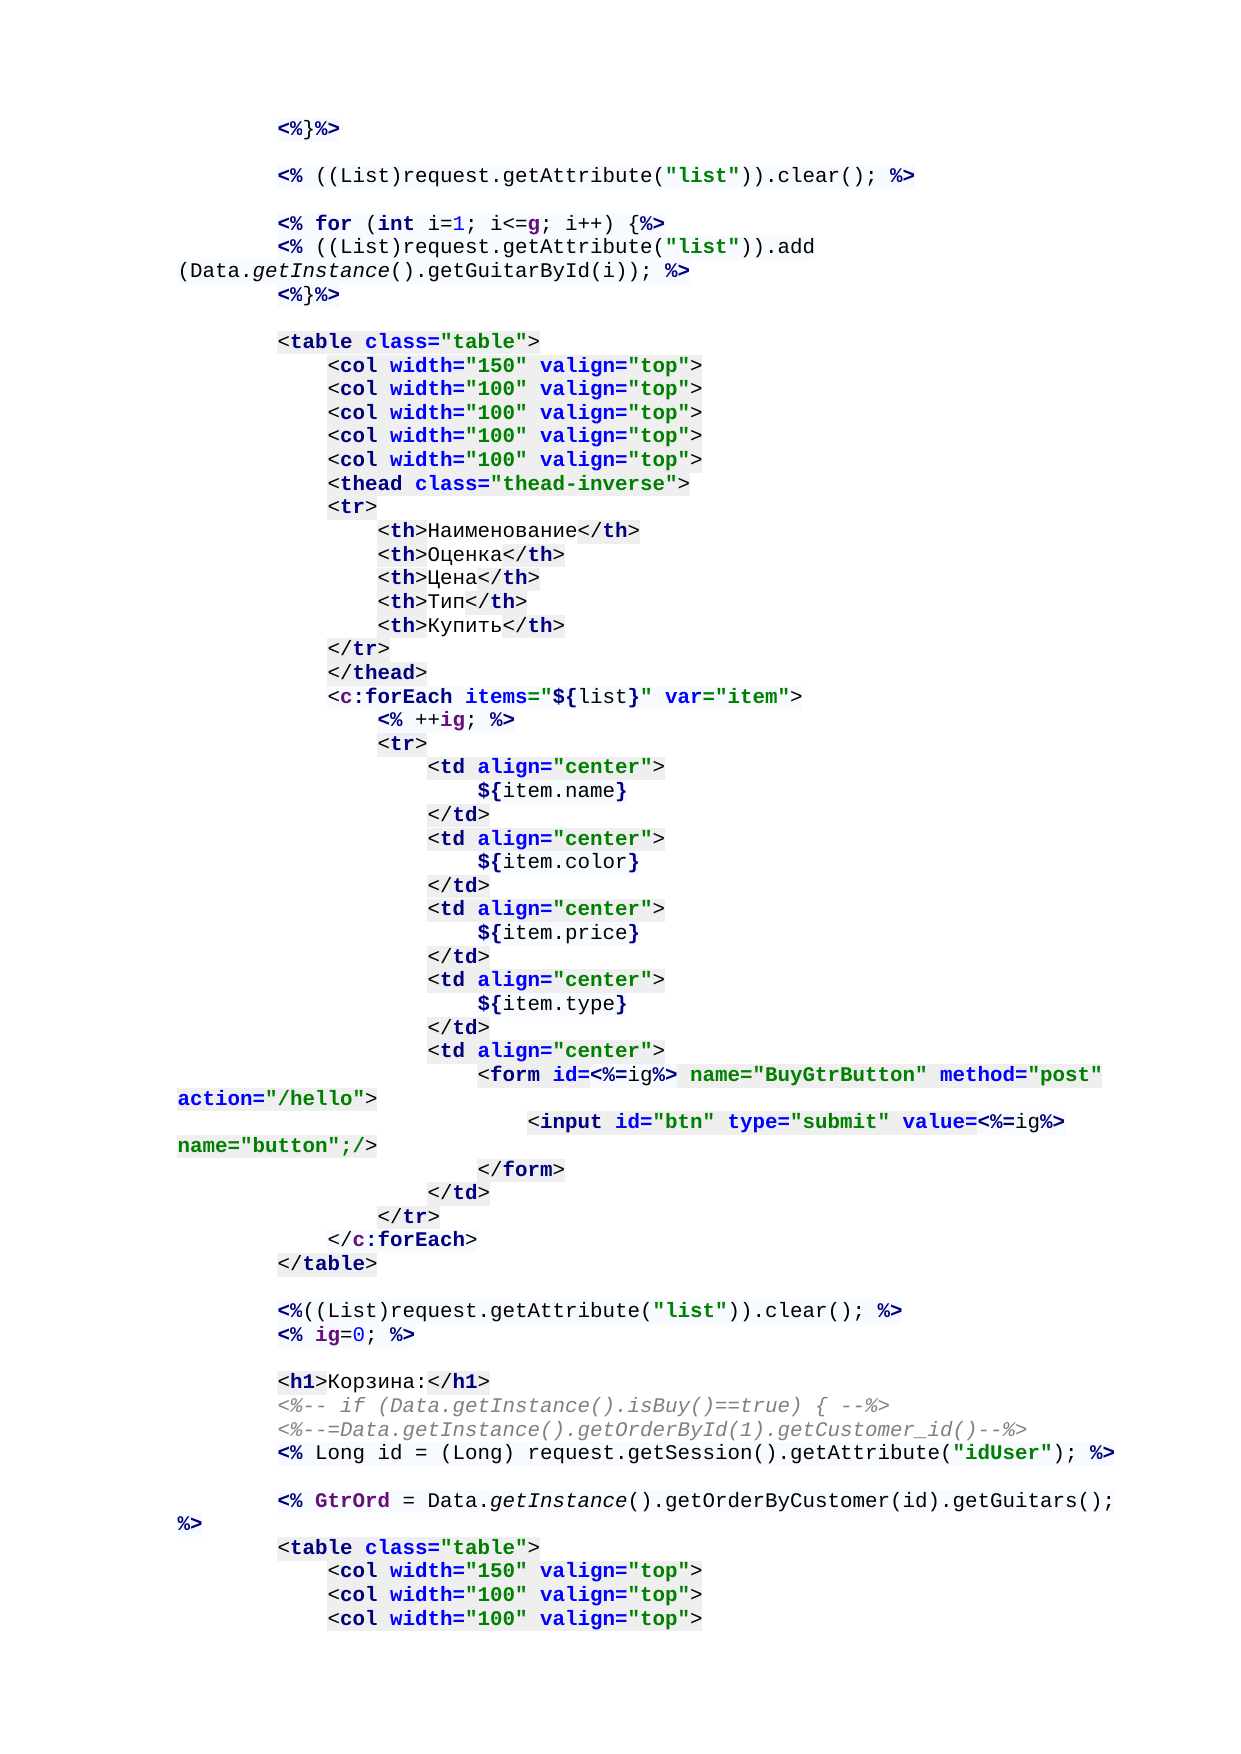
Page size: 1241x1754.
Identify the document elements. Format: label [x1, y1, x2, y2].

text [177, 118, 1152, 1631]
